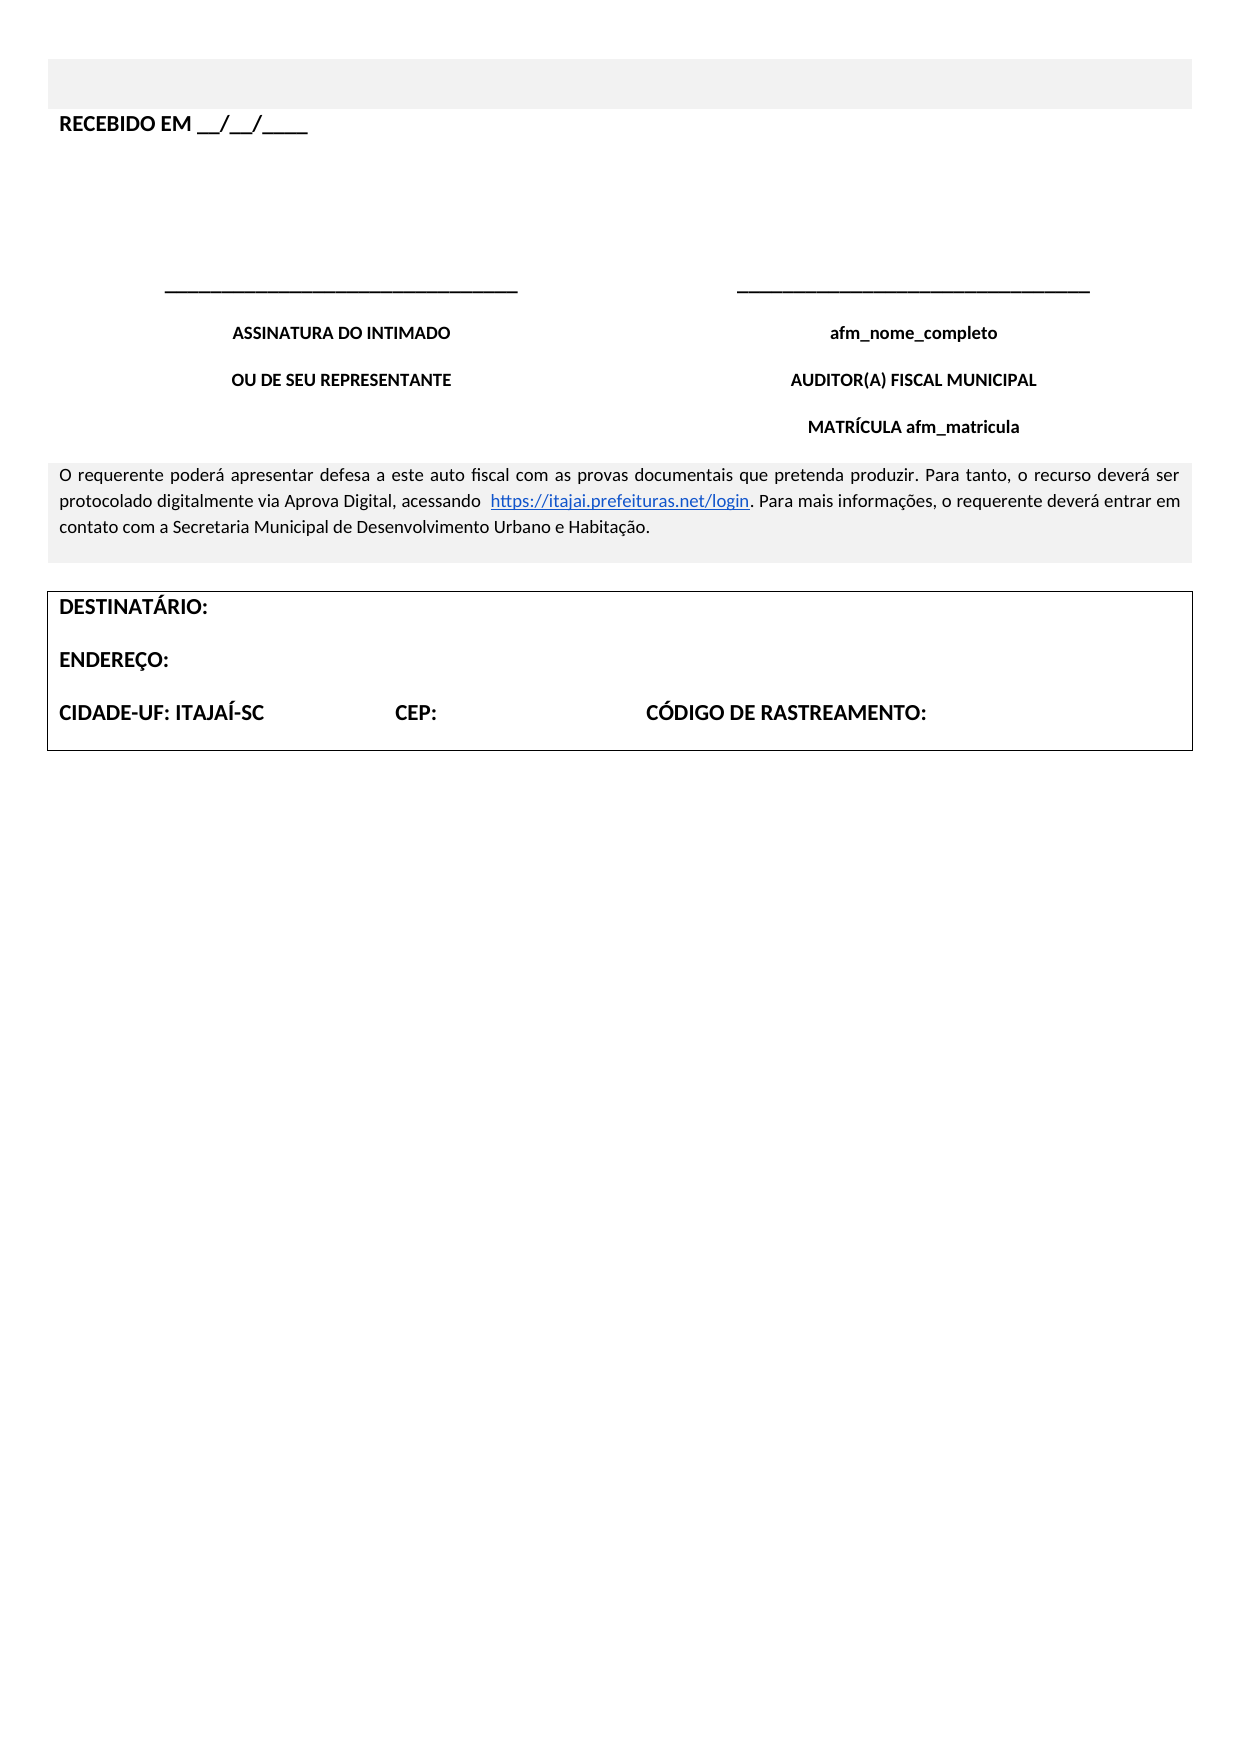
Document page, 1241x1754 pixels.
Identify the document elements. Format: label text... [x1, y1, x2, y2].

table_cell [48, 59, 1192, 109]
table_cell CÓDIGO DE RASTREAMENTO: [635, 698, 1192, 750]
table_cell _______________________________ afm_nome_completo AUDITOR(A) FISCAL MUNICIPAL MATRÍCULA afm_matricula [635, 109, 1192, 463]
table_cell RECEBIDO EM __/__/____ _______________________________ ASSINATURA DO INTIMADO OU DE SEU REPRESENTANTE [48, 109, 635, 463]
table_header DESTINATÁRIO: [48, 592, 1192, 645]
table_cell CIDADE-UF: ITAJAÍ-SC [48, 698, 384, 750]
table_cell CEP: [384, 698, 635, 750]
table_cell ENDEREÇO: [48, 645, 1192, 698]
table_cell O requerente poderá apresentar defesa a este auto fiscal com as provas documentais que pretenda produzir. Para tanto, o recurso deverá ser protocolado digitalmente via Aprova Digital, acessando https://itajai.prefeituras.net/login. Para mais informações, o requerente deverá entrar em contato com a Secretaria Municipal de Desenvolvimento Urbano e Habitação. [48, 463, 1192, 563]
